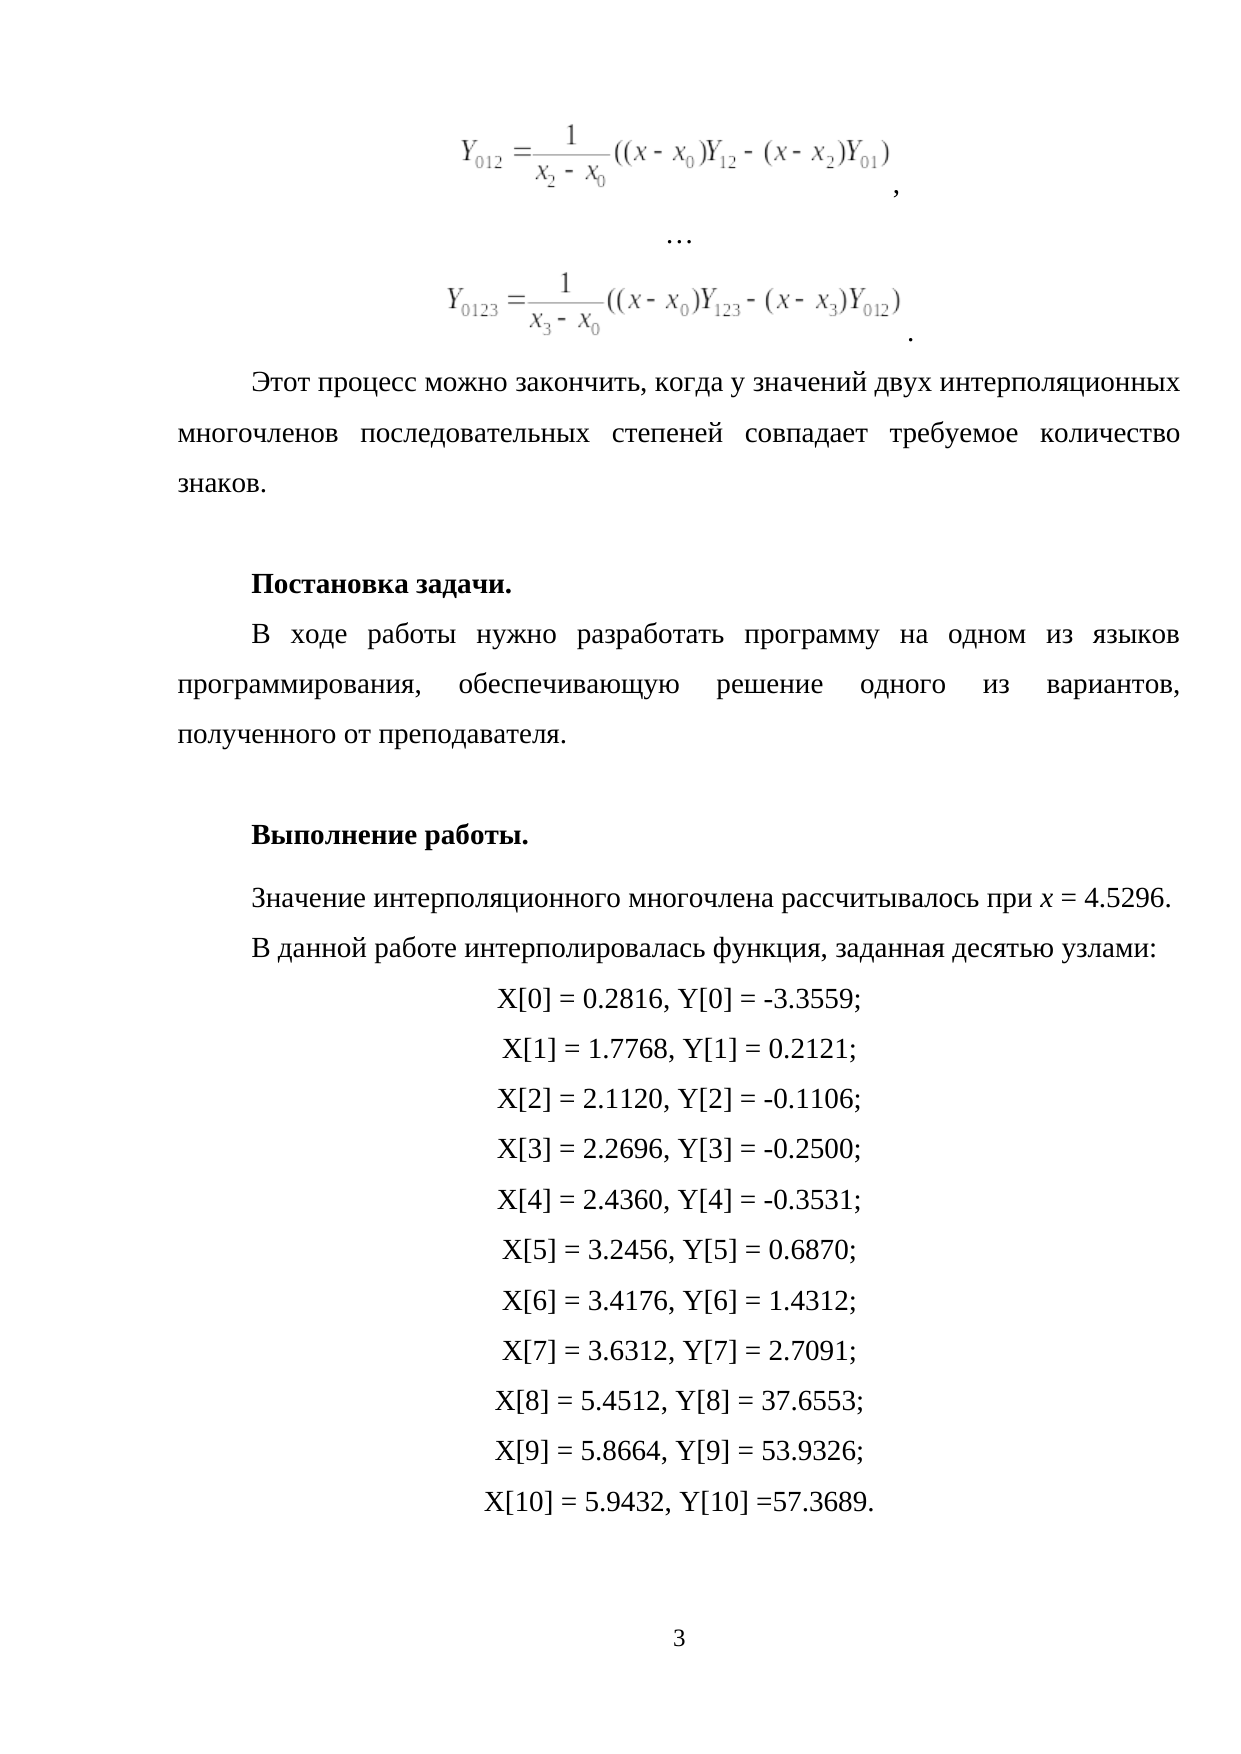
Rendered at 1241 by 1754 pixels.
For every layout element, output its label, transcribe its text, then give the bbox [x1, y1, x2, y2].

text X[8] = 5.4512, Y[8] = 37.6553; [177, 1383, 1181, 1417]
text Выполнение работы. [177, 817, 1181, 851]
text Этот процесс можно закончить, когда у значений двух интерполяционных многочленов последовательных степеней совпадает требуемое количество знаков. [177, 364, 1181, 499]
text В данной работе интерполировалась функция, заданная десятью узлами: [177, 930, 1181, 964]
text X[3] = 2.2696, Y[3] = -0.2500; [177, 1132, 1181, 1165]
text X[9] = 5.8664, Y[9] = 53.9326; [177, 1433, 1181, 1467]
text В ходе работы нужно разработать программу на одном из языков программирования, обеспечивающую решение одного из вариантов, полученного от преподавателя. [177, 616, 1181, 750]
text Постановка задачи. [177, 566, 1181, 599]
text X[0] = 0.2816, Y[0] = -3.3559; [177, 981, 1181, 1014]
text X[2] = 2.1120, Y[2] = -0.1106; [177, 1081, 1181, 1115]
text X[10] = 5.9432, Y[10] =57.3689. [177, 1484, 1181, 1517]
text X[5] = 3.2456, Y[5] = 0.6870; [177, 1232, 1181, 1266]
text . [177, 266, 1181, 348]
text Значение интерполяционного многочлена рассчитывалось при x = 4.5296. [177, 880, 1181, 914]
text … [177, 216, 1181, 250]
text X[1] = 1.7768, Y[1] = 0.2121; [177, 1031, 1181, 1064]
text X[4] = 2.4360, Y[4] = -0.3531; [177, 1182, 1181, 1216]
text X[6] = 3.4176, Y[6] = 1.4312; [177, 1283, 1181, 1316]
text , [177, 118, 1181, 199]
text X[7] = 3.6312, Y[7] = 2.7091; [177, 1333, 1181, 1366]
